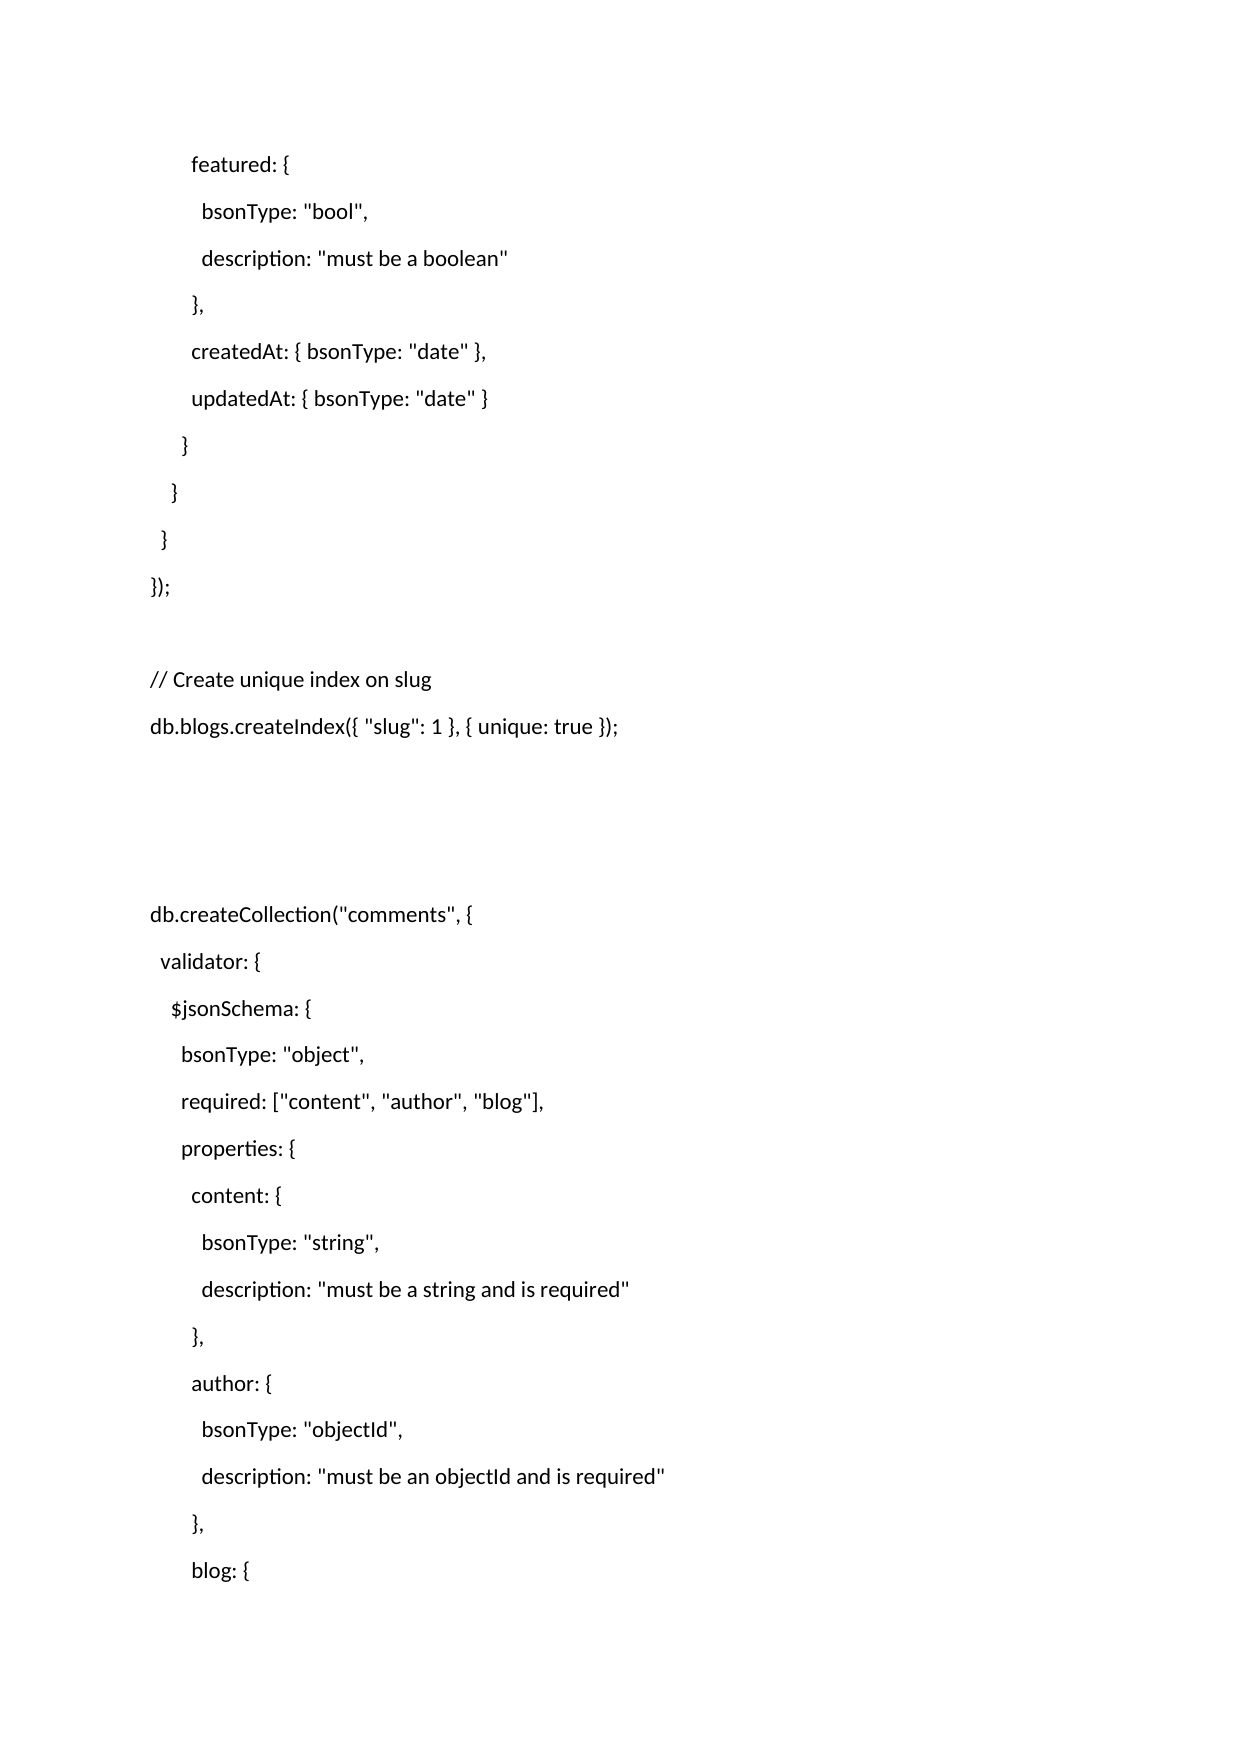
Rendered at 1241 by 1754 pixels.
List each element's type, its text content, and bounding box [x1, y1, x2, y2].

text validator: { [150, 947, 1090, 975]
text properties: { [150, 1134, 1090, 1162]
text }, [150, 1509, 1090, 1537]
text content: { [150, 1181, 1090, 1209]
text featured: { [150, 150, 1090, 178]
text bsonType: "string", [150, 1228, 1090, 1256]
text author: { [150, 1369, 1090, 1397]
text } [150, 478, 1090, 506]
text updatedAt: { bsonType: "date" } [150, 384, 1090, 412]
text } [150, 431, 1090, 459]
text bsonType: "objectId", [150, 1416, 1090, 1444]
text }, [150, 1322, 1090, 1350]
text blog: { [150, 1556, 1090, 1584]
text required: ["content", "author", "blog"], [150, 1087, 1090, 1116]
text // Create unique index on slug [150, 666, 1090, 694]
text }, [150, 291, 1090, 319]
text bsonType: "object", [150, 1041, 1090, 1069]
text $jsonSchema: { [150, 994, 1090, 1022]
text description: "must be a string and is required" [150, 1275, 1090, 1303]
text }); [150, 572, 1090, 600]
text db.blogs.createIndex({ "slug": 1 }, { unique: true }); [150, 712, 1090, 741]
text description: "must be a boolean" [150, 244, 1090, 272]
text db.createCollection("comments", { [150, 900, 1090, 928]
text } [150, 525, 1090, 553]
text bsonType: "bool", [150, 197, 1090, 225]
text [150, 1462, 1090, 1491]
text createdAt: { bsonType: "date" }, [150, 337, 1090, 366]
